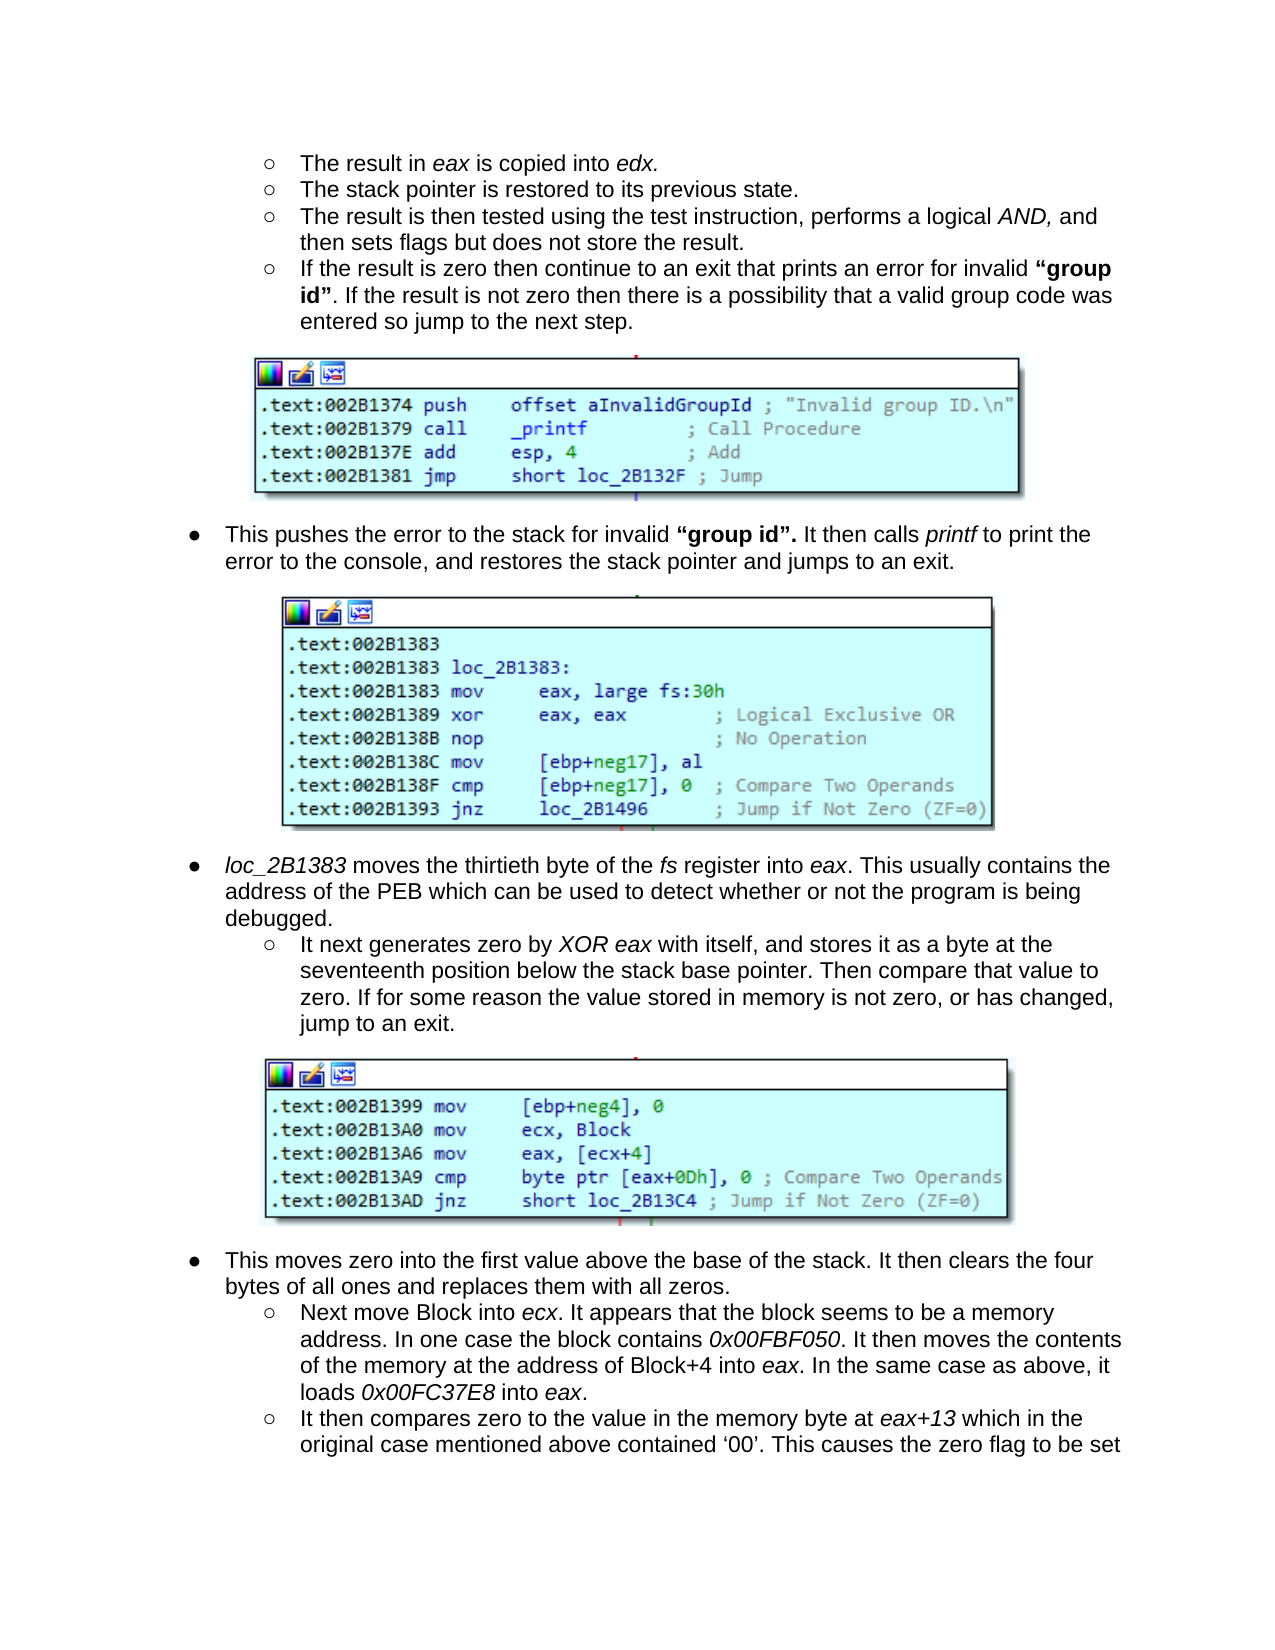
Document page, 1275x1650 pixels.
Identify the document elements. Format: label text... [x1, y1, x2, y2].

picture [259, 1057, 1016, 1226]
list This moves zero into the first value above the base of the stack. It then clears the four bytes of all ones and replaces them with all zeros. [187, 1247, 1125, 1299]
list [262, 1405, 1125, 1457]
list This pushes the error to the stack for invalid “group id”. It then calls printf to print the error to the console, and restores the stack pointer and jumps to an exit. [187, 521, 1125, 574]
list The stack pointer is restored to its previous state. [262, 176, 1125, 203]
list The result in eax is copied into edx. [262, 150, 1125, 176]
list If the result is zero then continue to an exit that prints an error for invalid “group id”. If the result is not zero then there is a possibility that a valid group code was entered so jump to the next step. [262, 255, 1125, 334]
picture [279, 595, 996, 831]
list loc_2B1383 moves the thirtieth byte of the fs register into eax. This usually contains the address of the PEB which can be used to detect whether or not the program is being debugged. [187, 852, 1125, 931]
list Next move Block into ecx. It appears that the block seems to be a memory address. In one case the block contains 0x00FBF050. It then moves the contents of the memory at the address of Block+4 into eax. In the same case as above, it loads 0x00FC37E8 into eax. [262, 1299, 1125, 1405]
list The result is then tested using the test instruction, performs a logical AND, and then sets flags but does not store the result. [262, 203, 1125, 255]
list It next generates zero by XOR eax with itself, and stores it as a byte at the seventeenth position below the stack base pointer. Then compare that value to zero. If for some reason the value stored in memory is not zero, or has changed, jump to an exit. [262, 931, 1125, 1036]
picture [250, 355, 1025, 501]
